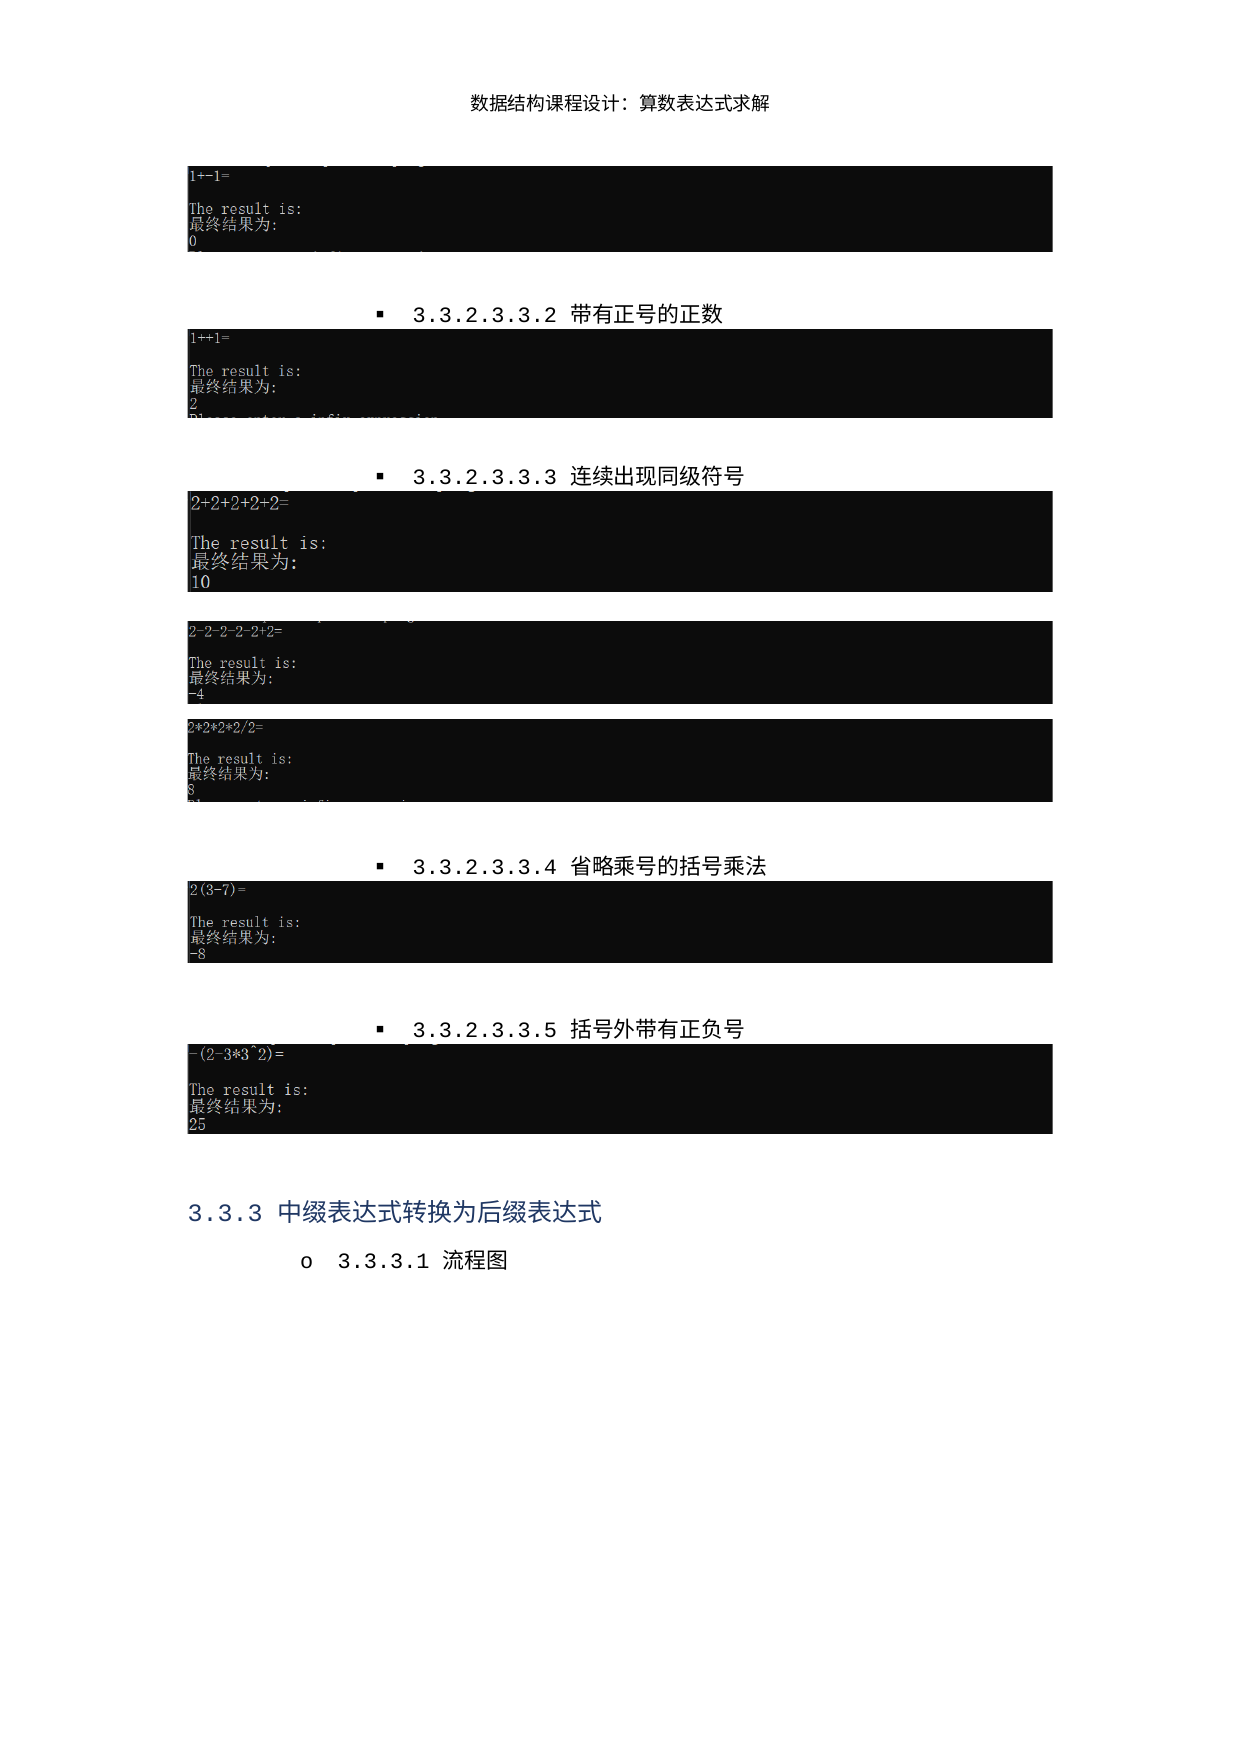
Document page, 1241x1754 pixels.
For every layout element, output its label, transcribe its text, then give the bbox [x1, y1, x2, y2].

list 3.3.3.1 流程图 [300, 1243, 1053, 1276]
list 3.3.2.3.3.2 带有正号的正数 [375, 297, 1053, 329]
subtitle 3.3.3 中缀表达式转换为后缀表达式 [187, 1178, 1053, 1243]
picture [187, 719, 1053, 802]
picture [187, 621, 1053, 704]
list 3.3.2.3.3.3 连续出现同级符号 [375, 459, 1053, 491]
picture [187, 166, 1053, 252]
picture [187, 881, 1053, 963]
picture [187, 491, 1053, 592]
picture [187, 1044, 1053, 1134]
list 3.3.2.3.3.5 括号外带有正负号 [375, 1012, 1053, 1044]
list 3.3.2.3.3.4 省略乘号的括号乘法 [375, 849, 1053, 881]
picture [187, 329, 1053, 418]
